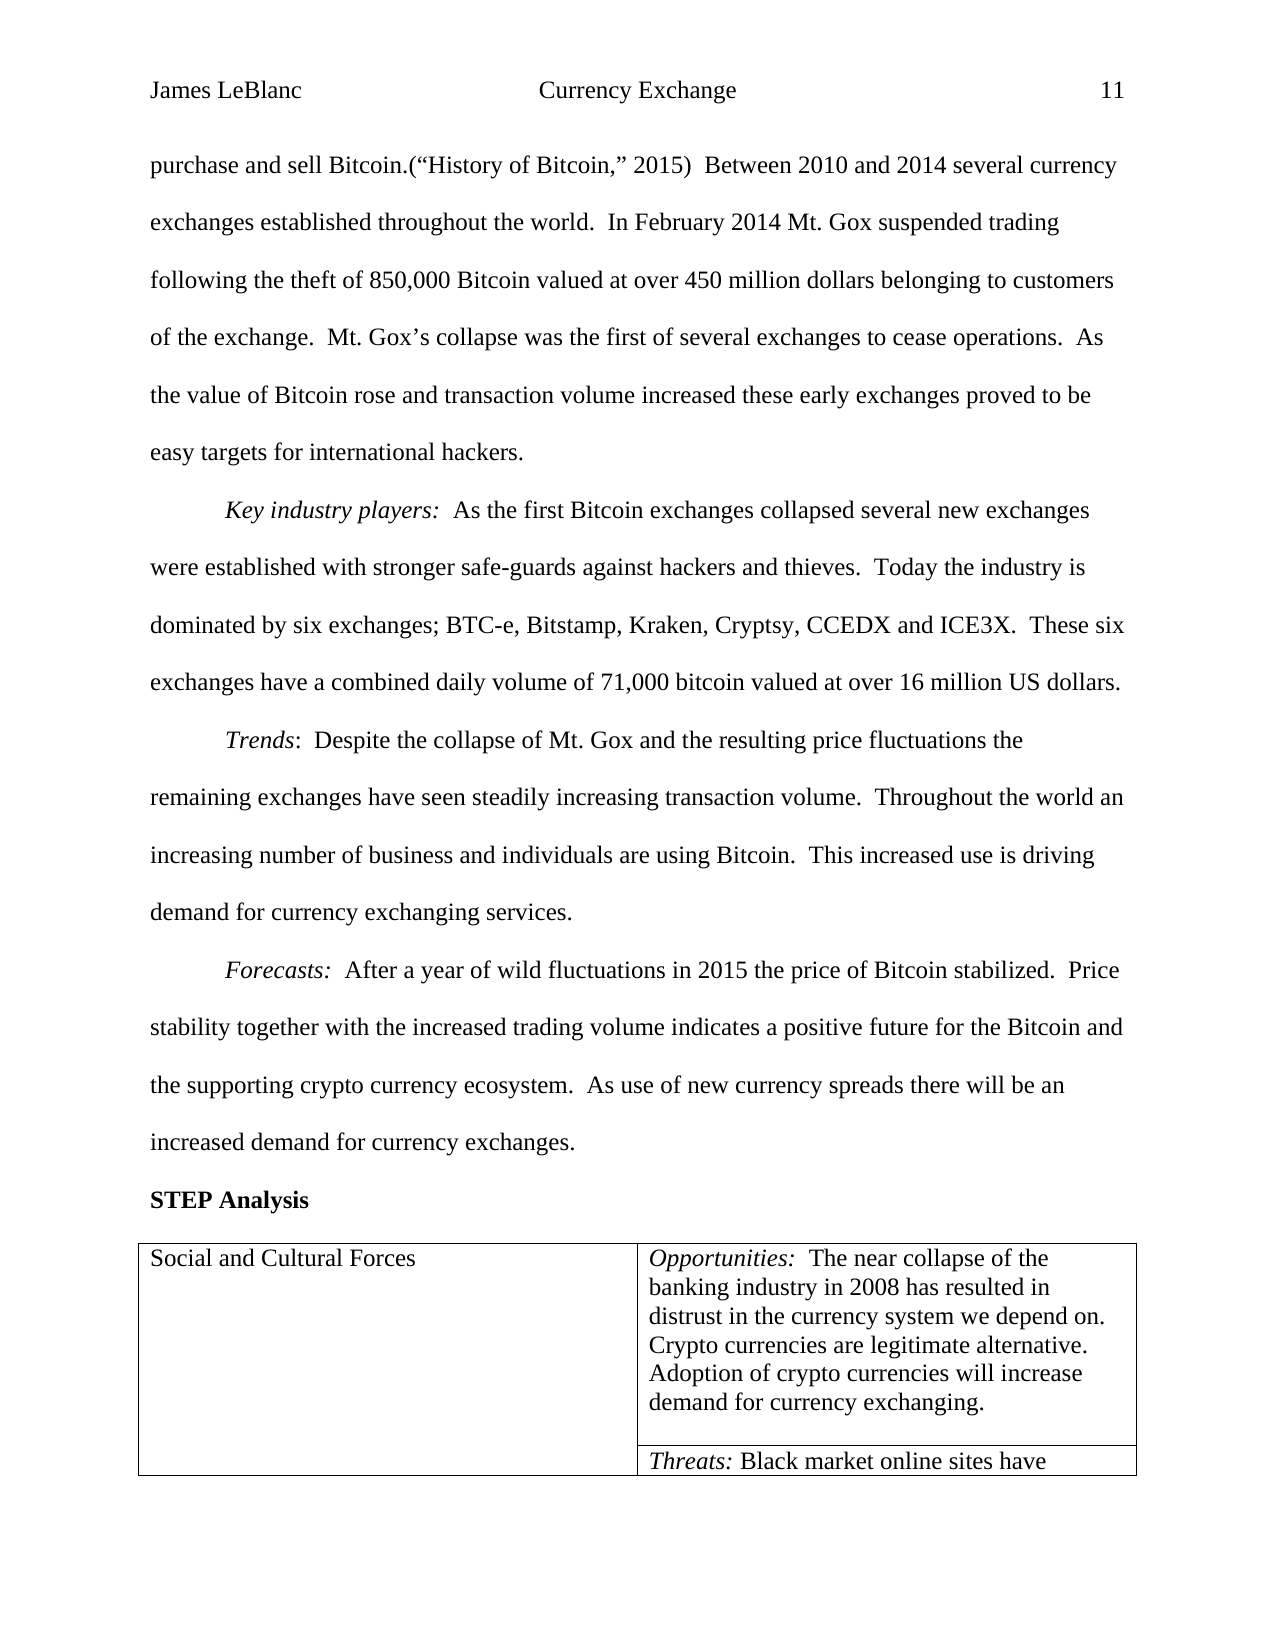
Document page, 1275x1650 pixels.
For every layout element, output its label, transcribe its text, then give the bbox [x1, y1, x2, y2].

table_header Social and Cultural Forces [139, 1244, 637, 1474]
text Key industry players: As the first Bitcoin exchanges collapsed several new exchanges were established with stronger safe-guards against hackers and thieves. Today the industry is dominated by six exchanges; BTC-e, Bitstamp, Kraken, Cryptsy, CCEDX and ICE3X. These six exchanges have a combined daily volume of 71,000 bitcoin valued at over 16 million US dollars. [150, 495, 1125, 696]
text Forecasts: After a year of wild fluctuations in 2015 the price of Bitcoin stabilized. Price stability together with the increased trading volume indicates a positive future for the Bitcoin and the supporting crypto currency ecosystem. As use of new currency spreads there will be an increased demand for currency exchanges. [150, 955, 1125, 1156]
table_header Opportunities: The near collapse of the banking industry in 2008 has resulted in distrust in the currency system we depend on. Crypto currencies are legitimate alternative. Adoption of crypto currencies will increase demand for currency exchanging. [638, 1244, 1136, 1445]
subtitle STEP Analysis [150, 1185, 1125, 1214]
text Trends: Despite the collapse of Mt. Gox and the resulting price fluctuations the remaining exchanges have seen steadily increasing transaction volume. Throughout the world an increasing number of business and individuals are using Bitcoin. This increased use is driving demand for currency exchanging services. [150, 725, 1125, 926]
